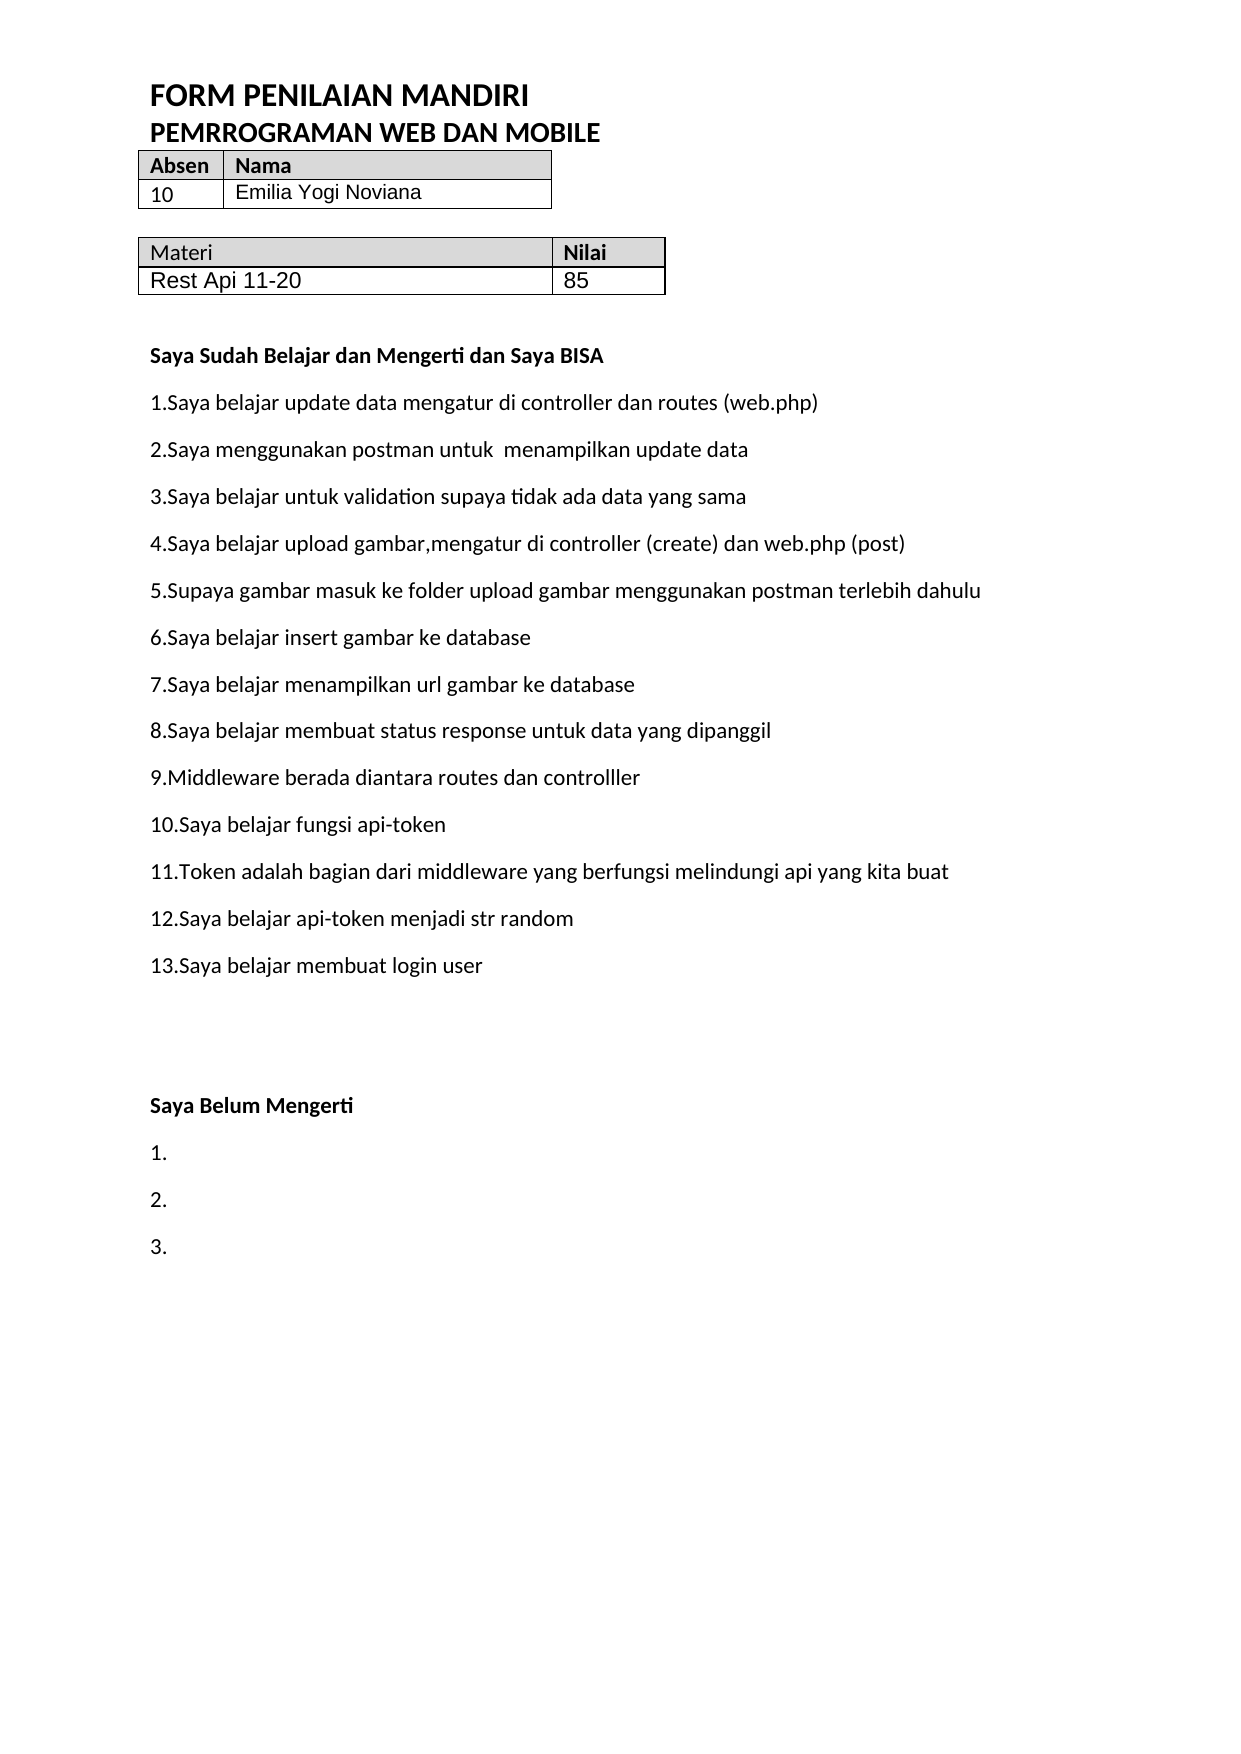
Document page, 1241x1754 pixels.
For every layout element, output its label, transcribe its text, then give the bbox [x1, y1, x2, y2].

text 2.Saya menggunakan postman untuk menampilkan update data [150, 435, 1090, 463]
text 7.Saya belajar menampilkan url gambar ke database [150, 670, 1090, 698]
text 9.Middleware berada diantara routes dan controlller [150, 763, 1090, 792]
text Saya Sudah Belajar dan Mengerti dan Saya BISA [150, 342, 1090, 370]
text 8.Saya belajar membuat status response untuk data yang dipanggil [150, 717, 1090, 745]
text 11.Token adalah bagian dari middleware yang berfungsi melindungi api yang kita buat [150, 857, 1090, 885]
text 3.Saya belajar untuk validation supaya tidak ada data yang sama [150, 482, 1090, 510]
text 4.Saya belajar upload gambar,mengatur di controller (create) dan web.php (post) [150, 529, 1090, 557]
table_cell Rest Api 11-20 [139, 268, 552, 294]
text 2. [150, 1185, 1090, 1213]
table_header Nilai [553, 238, 664, 266]
text 1. [150, 1138, 1090, 1167]
text Saya Belum Mengerti [150, 1092, 1090, 1120]
text 10.Saya belajar fungsi api-token [150, 810, 1090, 838]
table_cell 85 [553, 268, 664, 294]
text 6.Saya belajar insert gambar ke database [150, 623, 1090, 651]
text 13.Saya belajar membuat login user [150, 951, 1090, 979]
text 3. [150, 1232, 1090, 1260]
text 1.Saya belajar update data mengatur di controller dan routes (web.php) [150, 388, 1090, 417]
text 5.Supaya gambar masuk ke folder upload gambar menggunakan postman terlebih dahulu [150, 576, 1090, 604]
text 12.Saya belajar api-token menjadi str random [150, 904, 1090, 932]
table_header Materi [139, 238, 552, 266]
